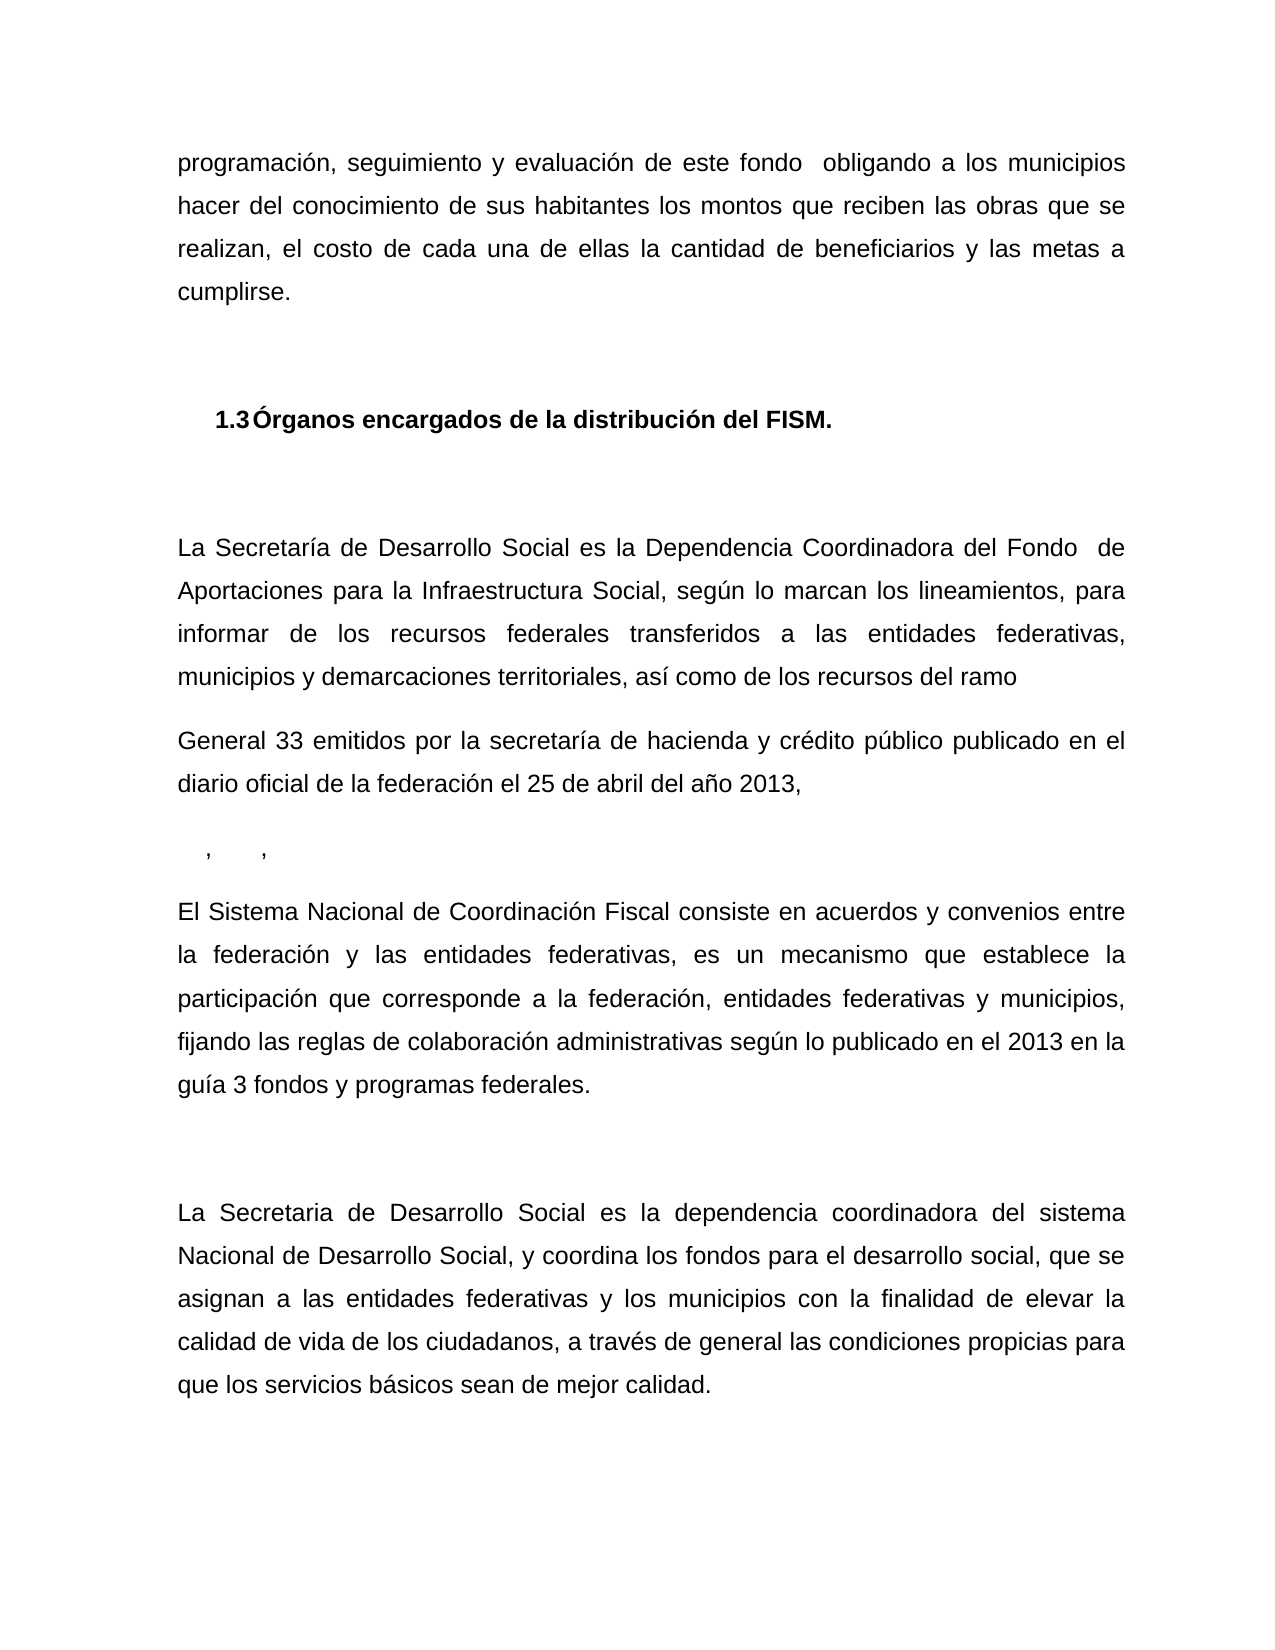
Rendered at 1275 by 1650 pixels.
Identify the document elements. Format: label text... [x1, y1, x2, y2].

text General 33 emitidos por la secretaría de hacienda y crédito público publicado en el diario oficial de la federación el 25 de abril del año 2013, [177, 726, 1127, 798]
text La Secretaría de Desarrollo Social es la Dependencia Coordinadora del Fondo de Aportaciones para la Infraestructura Social, según lo marcan los lineamientos, para informar de los recursos federales transferidos a las entidades federativas, municipios y demarcaciones territoriales, así como de los recursos del ramo [177, 533, 1127, 691]
text La Secretaria de Desarrollo Social es la dependencia coordinadora del sistema Nacional de Desarrollo Social, y coordina los fondos para el desarrollo social, que se asignan a las entidades federativas y los municipios con la finalidad de elevar la calidad de vida de los ciudadanos, a través de general las condiciones propicias para que los servicios básicos sean de mejor calidad. [177, 1198, 1127, 1399]
text , , [177, 833, 1127, 862]
list Órganos encargados de la distribución del FISM. [215, 405, 1127, 434]
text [177, 148, 1127, 306]
text El Sistema Nacional de Coordinación Fiscal consiste en acuerdos y convenios entre la federación y las entidades federativas, es un mecanismo que establece la participación que corresponde a la federación, entidades federativas y municipios, fijando las reglas de colaboración administrativas según lo publicado en el 2013 en la guía 3 fondos y programas federales. [177, 897, 1127, 1098]
